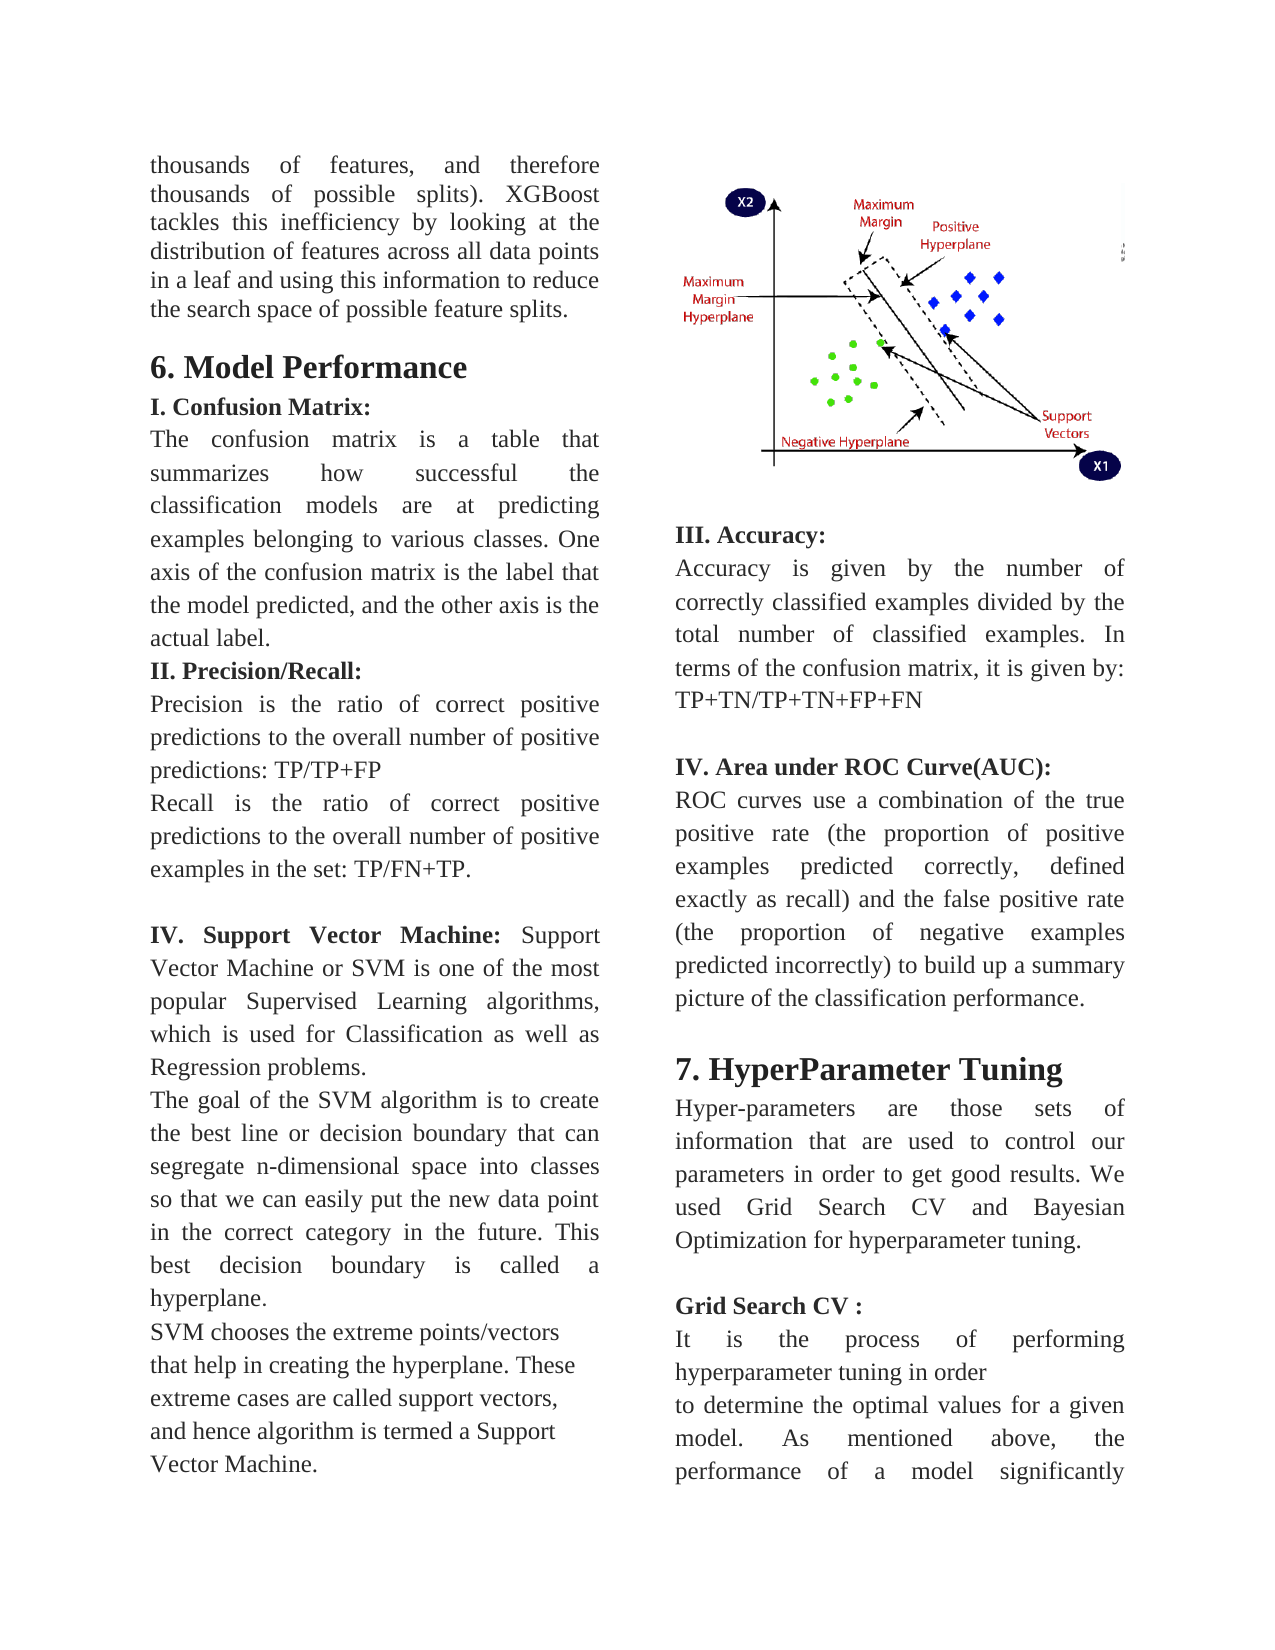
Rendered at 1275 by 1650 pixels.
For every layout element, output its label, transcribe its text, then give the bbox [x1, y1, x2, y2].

text Hyper-parameters are those sets of information that are used to control our parameters in order to get good results. We used Grid Search CV and Bayesian Optimization for hyperparameter tuning. [675, 1093, 1125, 1254]
text It is the process of performing hyperparameter tuning in order [675, 1324, 1125, 1386]
text Accuracy is given by the number of correctly classified examples divided by the total number of classified examples. In terms of the confusion matrix, it is given by: TP+TN/TP+TN+FP+FN [675, 553, 1125, 714]
text II. Precision/Recall: [150, 656, 600, 684]
text 6. Model Performance [150, 347, 600, 386]
text The confusion matrix is a table that summarizes how successful the classification models are at predicting examples belonging to various classes. One axis of the confusion matrix is the label that the model predicted, and the other axis is the actual label. [150, 424, 600, 651]
text IV. Area under ROC Curve(AUC): [675, 752, 1125, 780]
text IV. Support Vector Machine: Support Vector Machine or SVM is one of the most popular Supervised Learning algorithms, which is used for Classification as well as Regression problems. [150, 920, 600, 1081]
text The goal of the SVM algorithm is to create the best line or decision boundary that can segregate n-dimensional space into classes so that we can easily put the new data point in the correct category in the future. This best decision boundary is called a hyperplane. [150, 1085, 600, 1313]
text I. Confusion Matrix: [150, 392, 600, 420]
text Recall is the ratio of correct positive predictions to the overall number of positive examples in the set: TP/FN+TP. [150, 788, 600, 883]
picture [675, 183, 1125, 483]
text SVM chooses the extreme points/vectors that help in creating the hyperplane. These extreme cases are called support vectors, and hence algorithm is termed a Support Vector Machine. [150, 1317, 600, 1478]
text III. Accuracy: [675, 521, 1125, 549]
text Precision is the ratio of correct positive predictions to the overall number of positive predictions: TP/TP+FP [150, 689, 600, 783]
text ROC curves use a combination of the true positive rate (the proportion of positive examples predicted correctly, defined exactly as recall) and the false positive rate (the proportion of negative examples predicted incorrectly) to build up a summary picture of the classification performance. [675, 785, 1125, 1012]
text Grid Search CV : [675, 1291, 1125, 1320]
text 7. HyperParameter Tuning [675, 1049, 1125, 1087]
